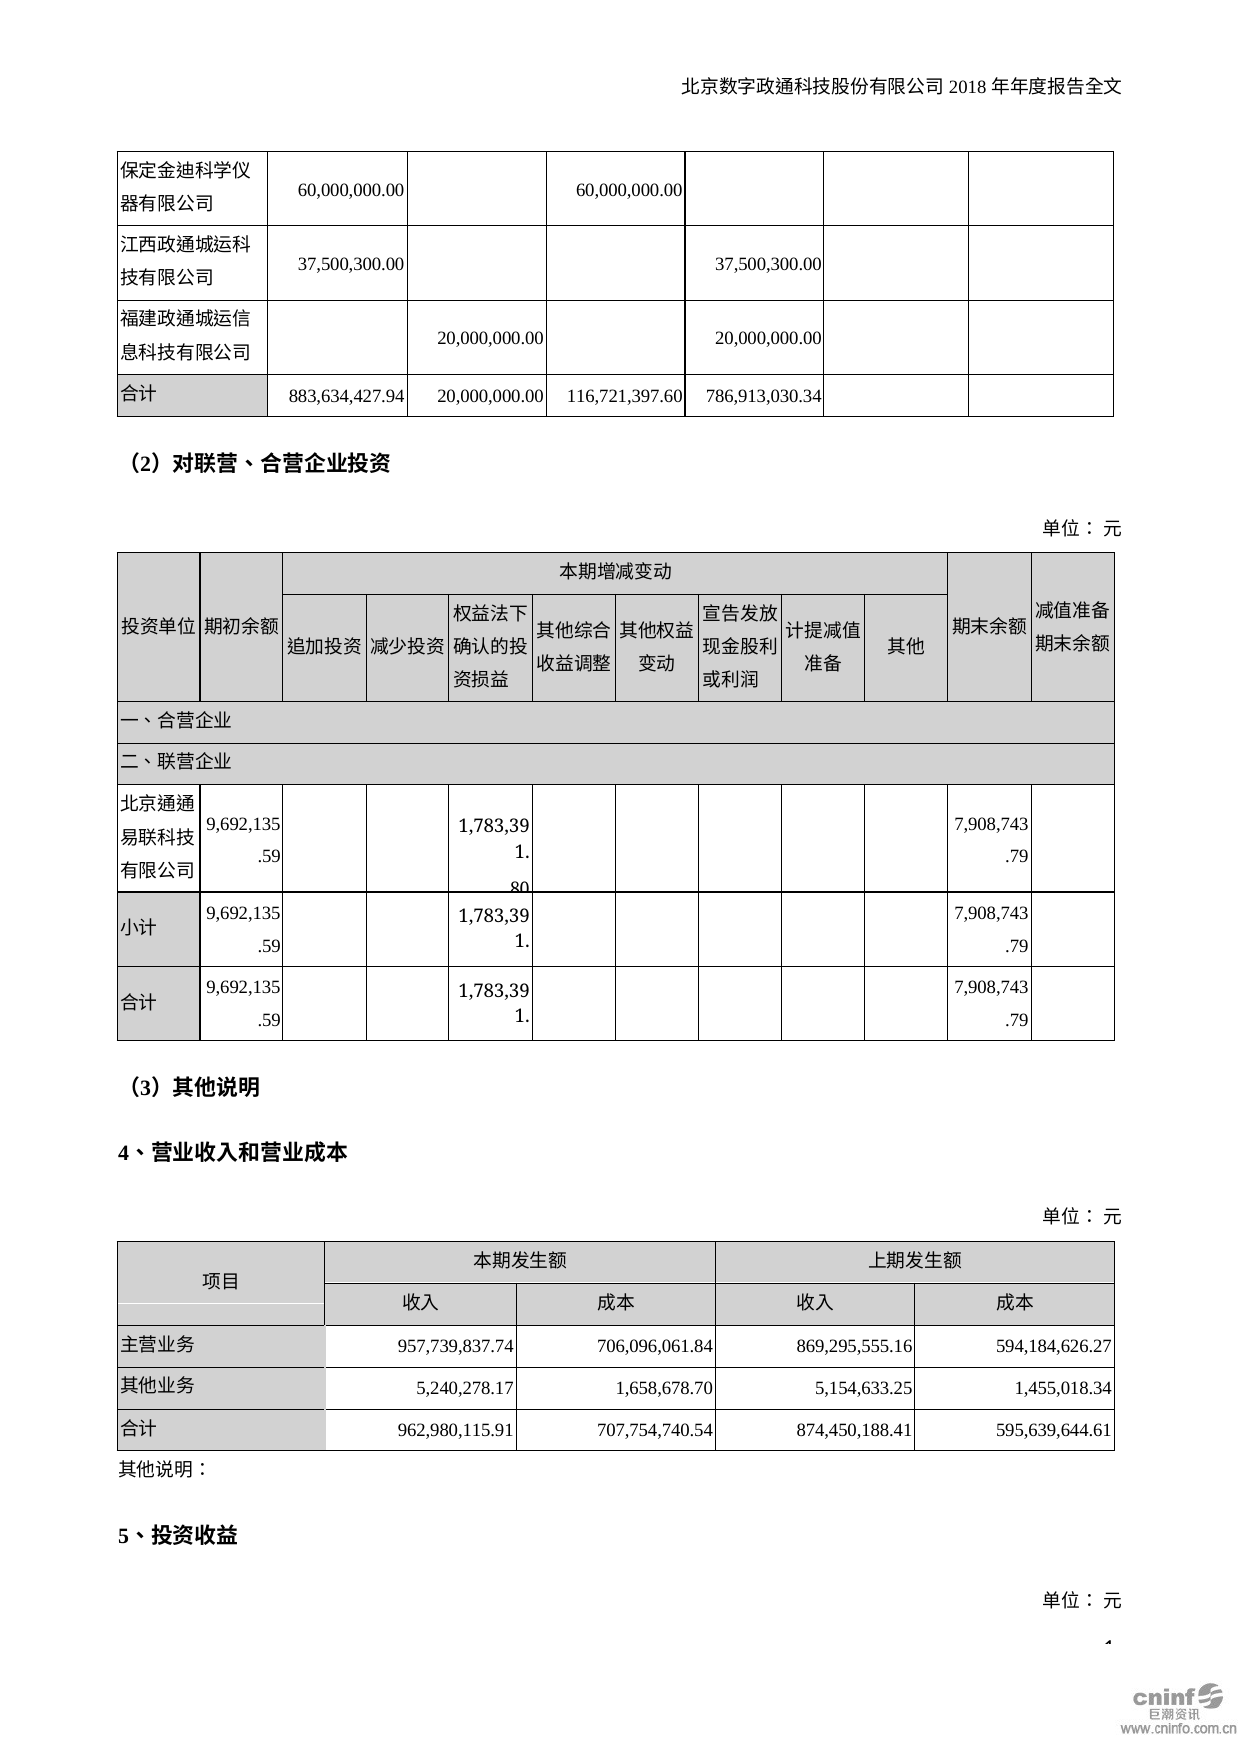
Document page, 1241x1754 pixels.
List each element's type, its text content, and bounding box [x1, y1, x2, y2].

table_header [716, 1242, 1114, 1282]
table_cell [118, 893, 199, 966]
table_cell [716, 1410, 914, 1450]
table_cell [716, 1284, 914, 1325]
text 单位： 元 [102, 515, 1122, 540]
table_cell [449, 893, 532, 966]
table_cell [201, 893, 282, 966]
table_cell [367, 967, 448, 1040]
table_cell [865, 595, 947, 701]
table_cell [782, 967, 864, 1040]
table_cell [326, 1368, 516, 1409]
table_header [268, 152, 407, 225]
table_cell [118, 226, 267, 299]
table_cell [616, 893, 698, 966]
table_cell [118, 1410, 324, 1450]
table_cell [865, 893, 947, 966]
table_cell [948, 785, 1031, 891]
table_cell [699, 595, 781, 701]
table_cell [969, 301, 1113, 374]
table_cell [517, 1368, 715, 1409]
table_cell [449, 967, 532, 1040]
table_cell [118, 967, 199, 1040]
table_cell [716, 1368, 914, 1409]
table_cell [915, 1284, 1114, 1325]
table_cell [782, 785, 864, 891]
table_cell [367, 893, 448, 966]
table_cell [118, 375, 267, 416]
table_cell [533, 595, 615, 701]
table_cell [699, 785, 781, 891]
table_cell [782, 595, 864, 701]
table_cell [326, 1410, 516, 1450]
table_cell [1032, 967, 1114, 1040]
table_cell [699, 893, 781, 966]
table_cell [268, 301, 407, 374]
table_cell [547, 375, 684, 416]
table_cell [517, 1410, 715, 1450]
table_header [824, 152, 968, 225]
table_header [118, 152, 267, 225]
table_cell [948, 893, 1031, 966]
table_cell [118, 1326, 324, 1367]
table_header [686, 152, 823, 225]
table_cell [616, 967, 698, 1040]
text 单位： 元 [102, 1587, 1122, 1612]
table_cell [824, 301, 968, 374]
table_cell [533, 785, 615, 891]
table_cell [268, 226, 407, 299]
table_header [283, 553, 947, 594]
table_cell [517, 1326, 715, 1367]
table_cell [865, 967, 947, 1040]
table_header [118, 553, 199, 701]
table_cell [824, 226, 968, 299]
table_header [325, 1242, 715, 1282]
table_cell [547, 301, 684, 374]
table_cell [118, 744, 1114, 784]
text 5、投资收益 [118, 1520, 1138, 1550]
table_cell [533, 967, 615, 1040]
text 单位： 元 [102, 1204, 1122, 1229]
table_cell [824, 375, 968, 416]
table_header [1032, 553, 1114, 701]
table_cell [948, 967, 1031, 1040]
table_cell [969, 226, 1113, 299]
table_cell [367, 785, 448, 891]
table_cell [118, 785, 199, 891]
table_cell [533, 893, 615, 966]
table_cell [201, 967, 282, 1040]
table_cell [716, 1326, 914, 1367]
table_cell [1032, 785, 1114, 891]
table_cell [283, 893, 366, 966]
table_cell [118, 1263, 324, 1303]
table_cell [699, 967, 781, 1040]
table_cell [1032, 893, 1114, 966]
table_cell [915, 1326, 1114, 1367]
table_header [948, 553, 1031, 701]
text （2）对联营、合营企业投资 [118, 448, 1138, 478]
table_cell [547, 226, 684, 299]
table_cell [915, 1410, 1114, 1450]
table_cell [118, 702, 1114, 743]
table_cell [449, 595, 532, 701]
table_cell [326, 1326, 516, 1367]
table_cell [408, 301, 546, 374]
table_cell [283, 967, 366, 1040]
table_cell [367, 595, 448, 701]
text （3）其他说明 [118, 1072, 1138, 1102]
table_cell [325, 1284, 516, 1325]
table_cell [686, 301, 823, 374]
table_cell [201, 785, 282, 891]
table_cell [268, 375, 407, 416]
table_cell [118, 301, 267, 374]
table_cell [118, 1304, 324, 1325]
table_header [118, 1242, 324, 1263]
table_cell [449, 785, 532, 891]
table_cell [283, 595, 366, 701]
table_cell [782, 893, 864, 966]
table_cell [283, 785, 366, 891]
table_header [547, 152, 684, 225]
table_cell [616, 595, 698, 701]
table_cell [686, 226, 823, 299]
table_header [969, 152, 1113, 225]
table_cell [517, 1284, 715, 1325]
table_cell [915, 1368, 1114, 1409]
text 4、营业收入和营业成本 [118, 1137, 1138, 1167]
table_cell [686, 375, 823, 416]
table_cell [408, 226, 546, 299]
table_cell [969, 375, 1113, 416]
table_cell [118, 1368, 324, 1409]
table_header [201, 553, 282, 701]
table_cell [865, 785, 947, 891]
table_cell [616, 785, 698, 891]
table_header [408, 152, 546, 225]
picture [1115, 1680, 1240, 1737]
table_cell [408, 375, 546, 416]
text 其他说明： [118, 1457, 1138, 1482]
